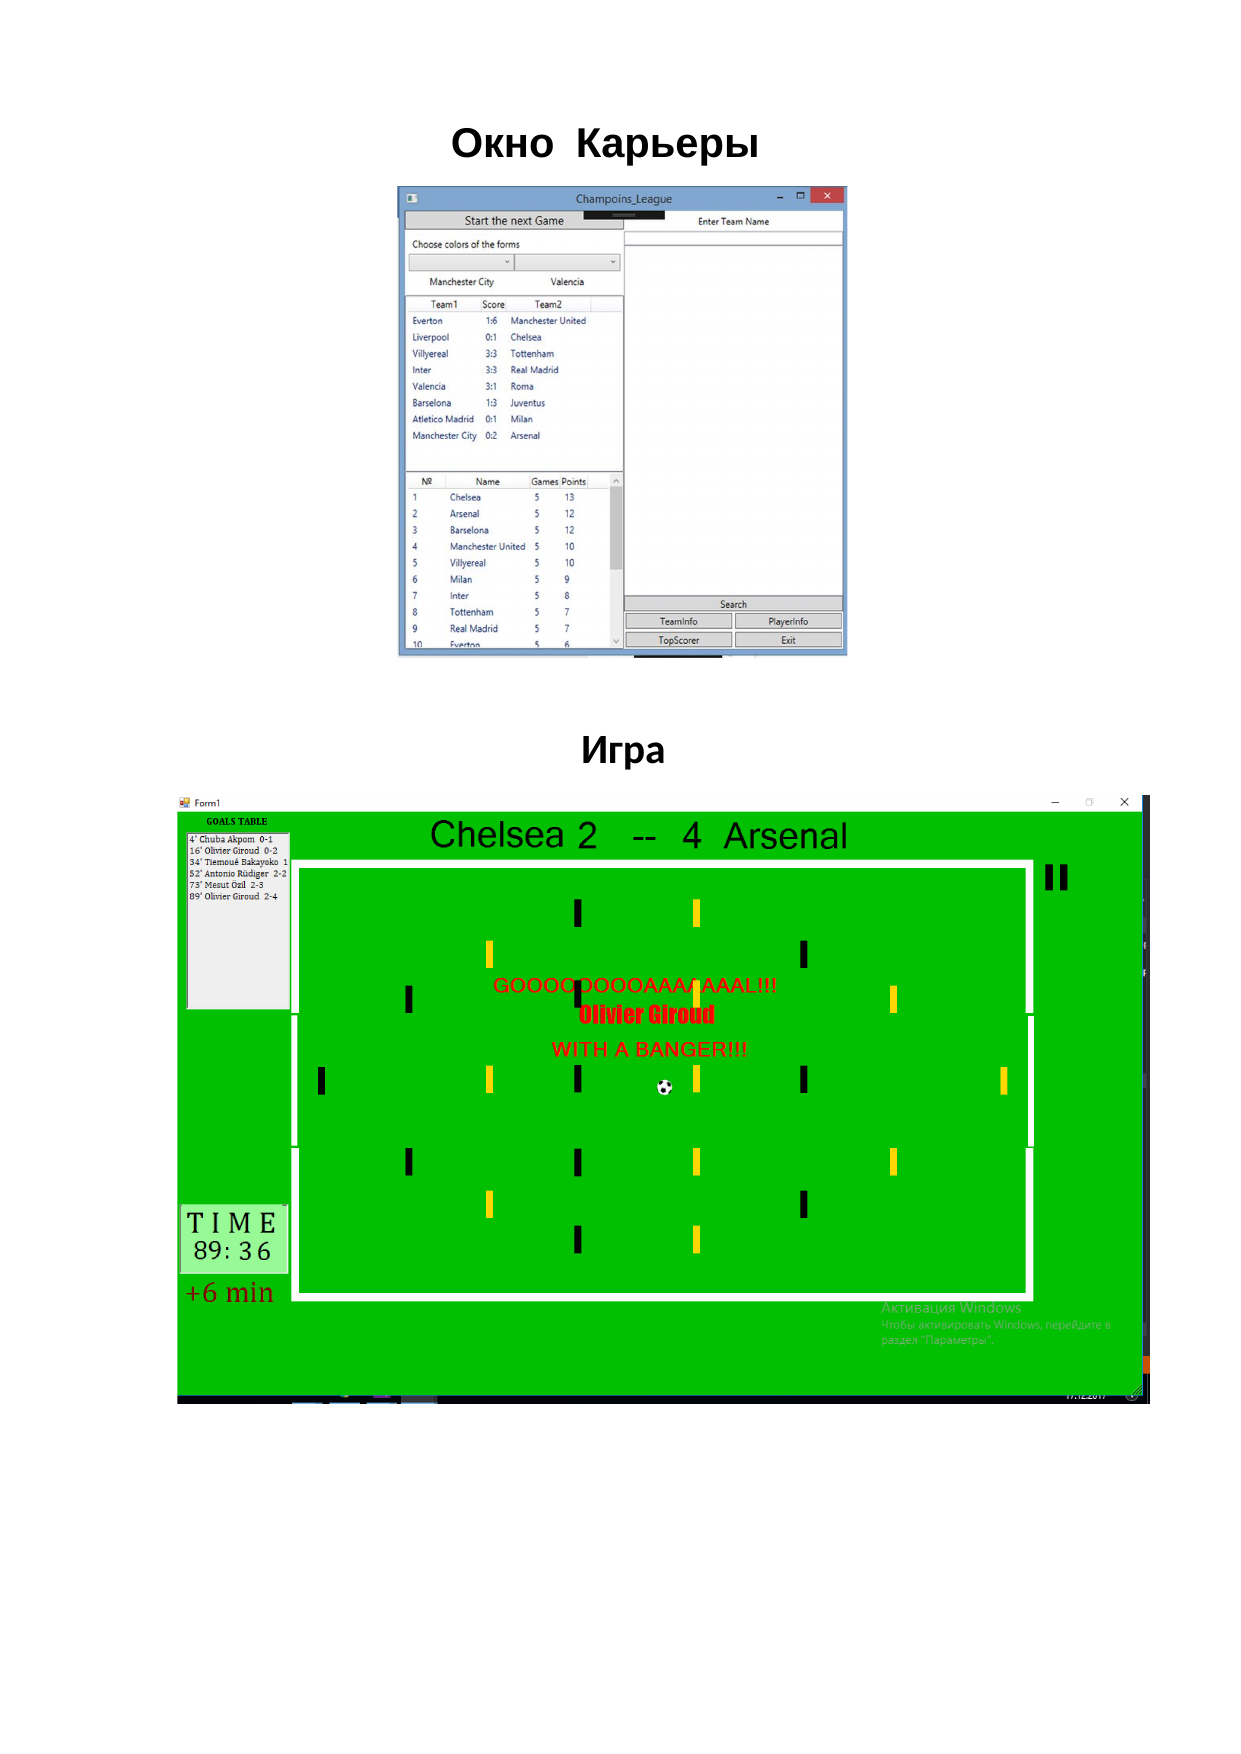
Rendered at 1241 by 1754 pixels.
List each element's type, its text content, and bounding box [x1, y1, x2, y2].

picture [177, 795, 1150, 1404]
text Окно Карьеры [177, 118, 1152, 166]
picture [397, 186, 848, 658]
text Игра [177, 723, 1152, 774]
